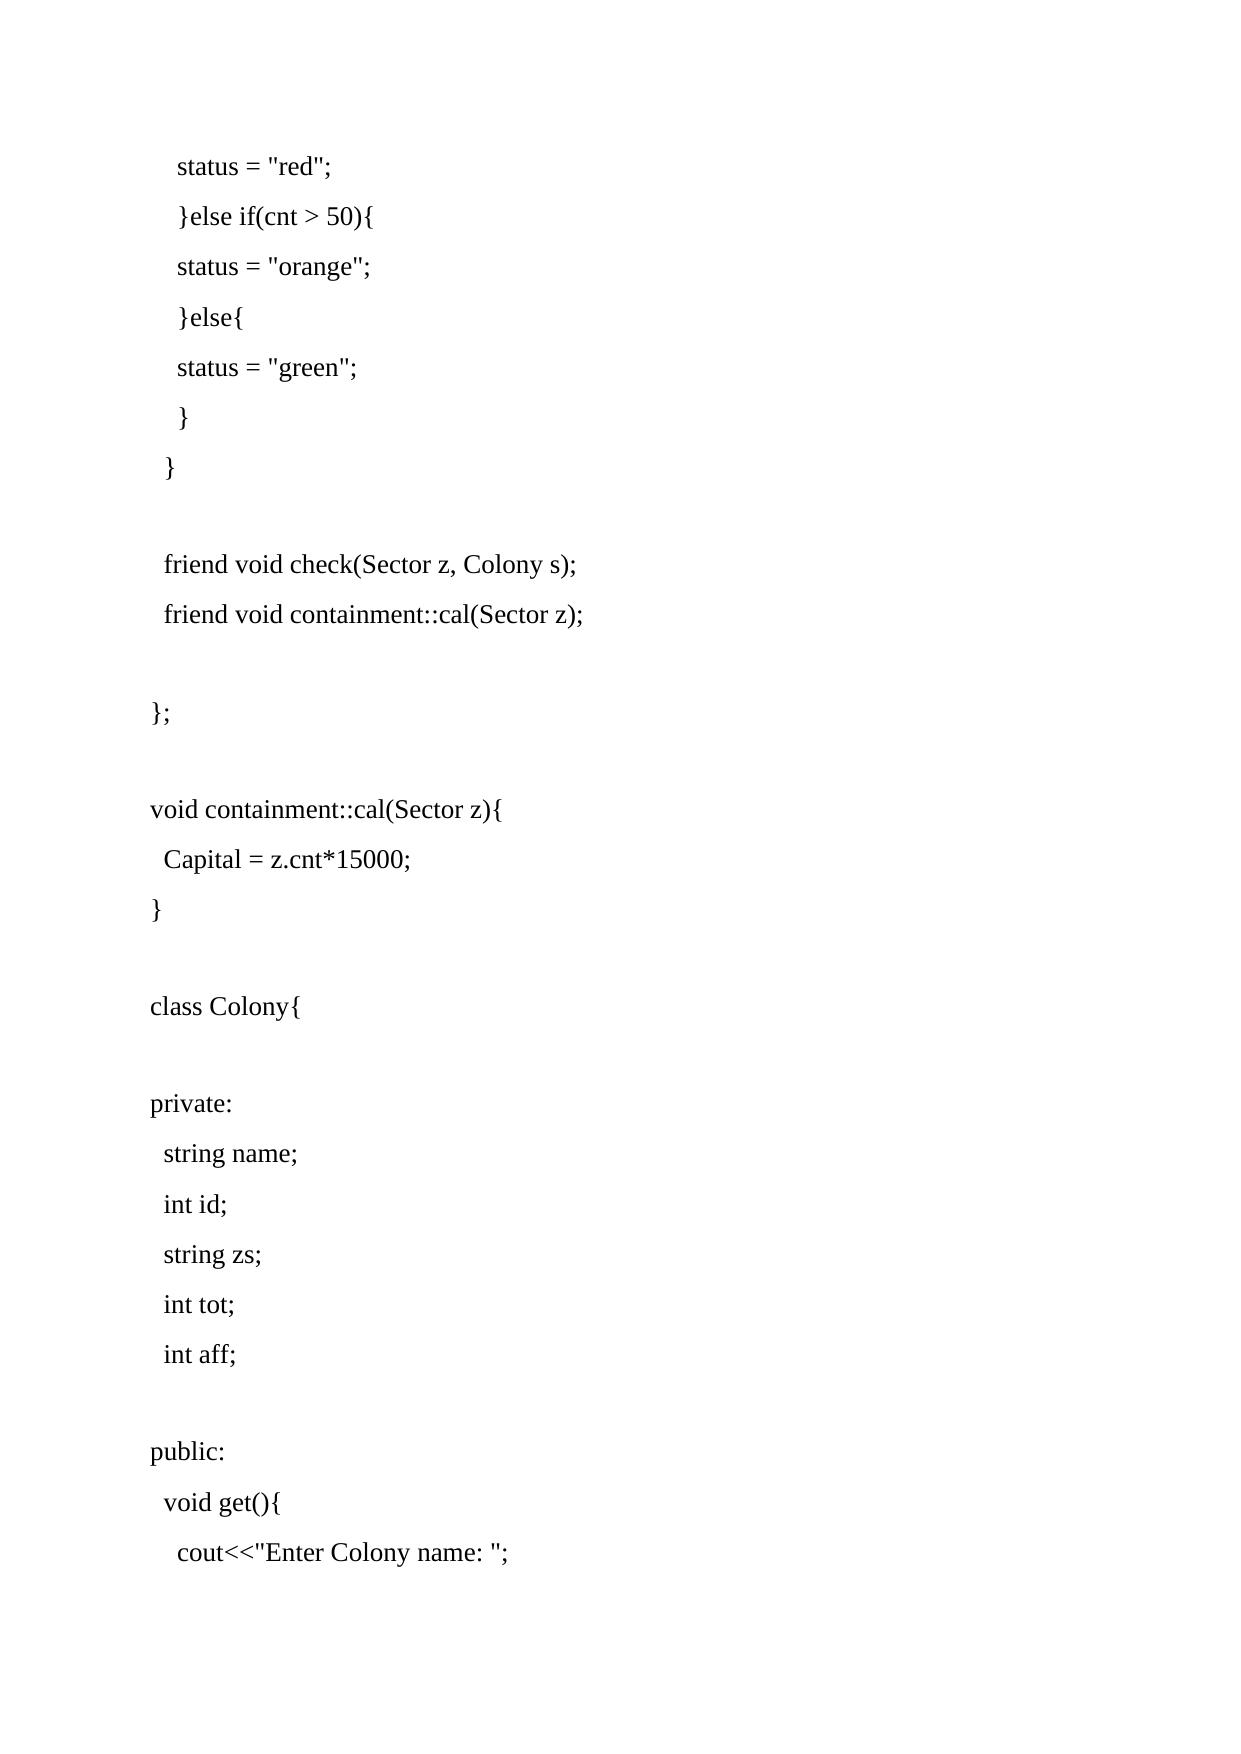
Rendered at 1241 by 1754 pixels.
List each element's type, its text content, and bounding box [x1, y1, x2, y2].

text friend void check(Sector z, Colony s); [150, 548, 1090, 579]
text }; [150, 696, 1090, 727]
text } [150, 401, 1090, 432]
text }else if(cnt > 50){ [150, 200, 1090, 231]
text status = "green"; [150, 351, 1090, 382]
text } [150, 451, 1090, 482]
text status = "orange"; [150, 250, 1090, 282]
text string name; [150, 1137, 1090, 1169]
text public: [150, 1435, 1090, 1467]
text } [150, 893, 1090, 924]
text string zs; [150, 1238, 1090, 1269]
text int tot; [150, 1288, 1090, 1319]
text cout<<"Enter Colony name: "; [150, 1536, 1090, 1567]
text status = "red"; [150, 150, 1090, 181]
text }else{ [150, 301, 1090, 332]
text class Colony{ [150, 990, 1090, 1021]
text int id; [150, 1188, 1090, 1219]
text int aff; [150, 1338, 1090, 1369]
text void get(){ [150, 1486, 1090, 1517]
text Capital = z.cnt*15000; [150, 843, 1090, 874]
text friend void containment::cal(Sector z); [150, 598, 1090, 630]
text private: [150, 1087, 1090, 1118]
text void containment::cal(Sector z){ [150, 793, 1090, 824]
